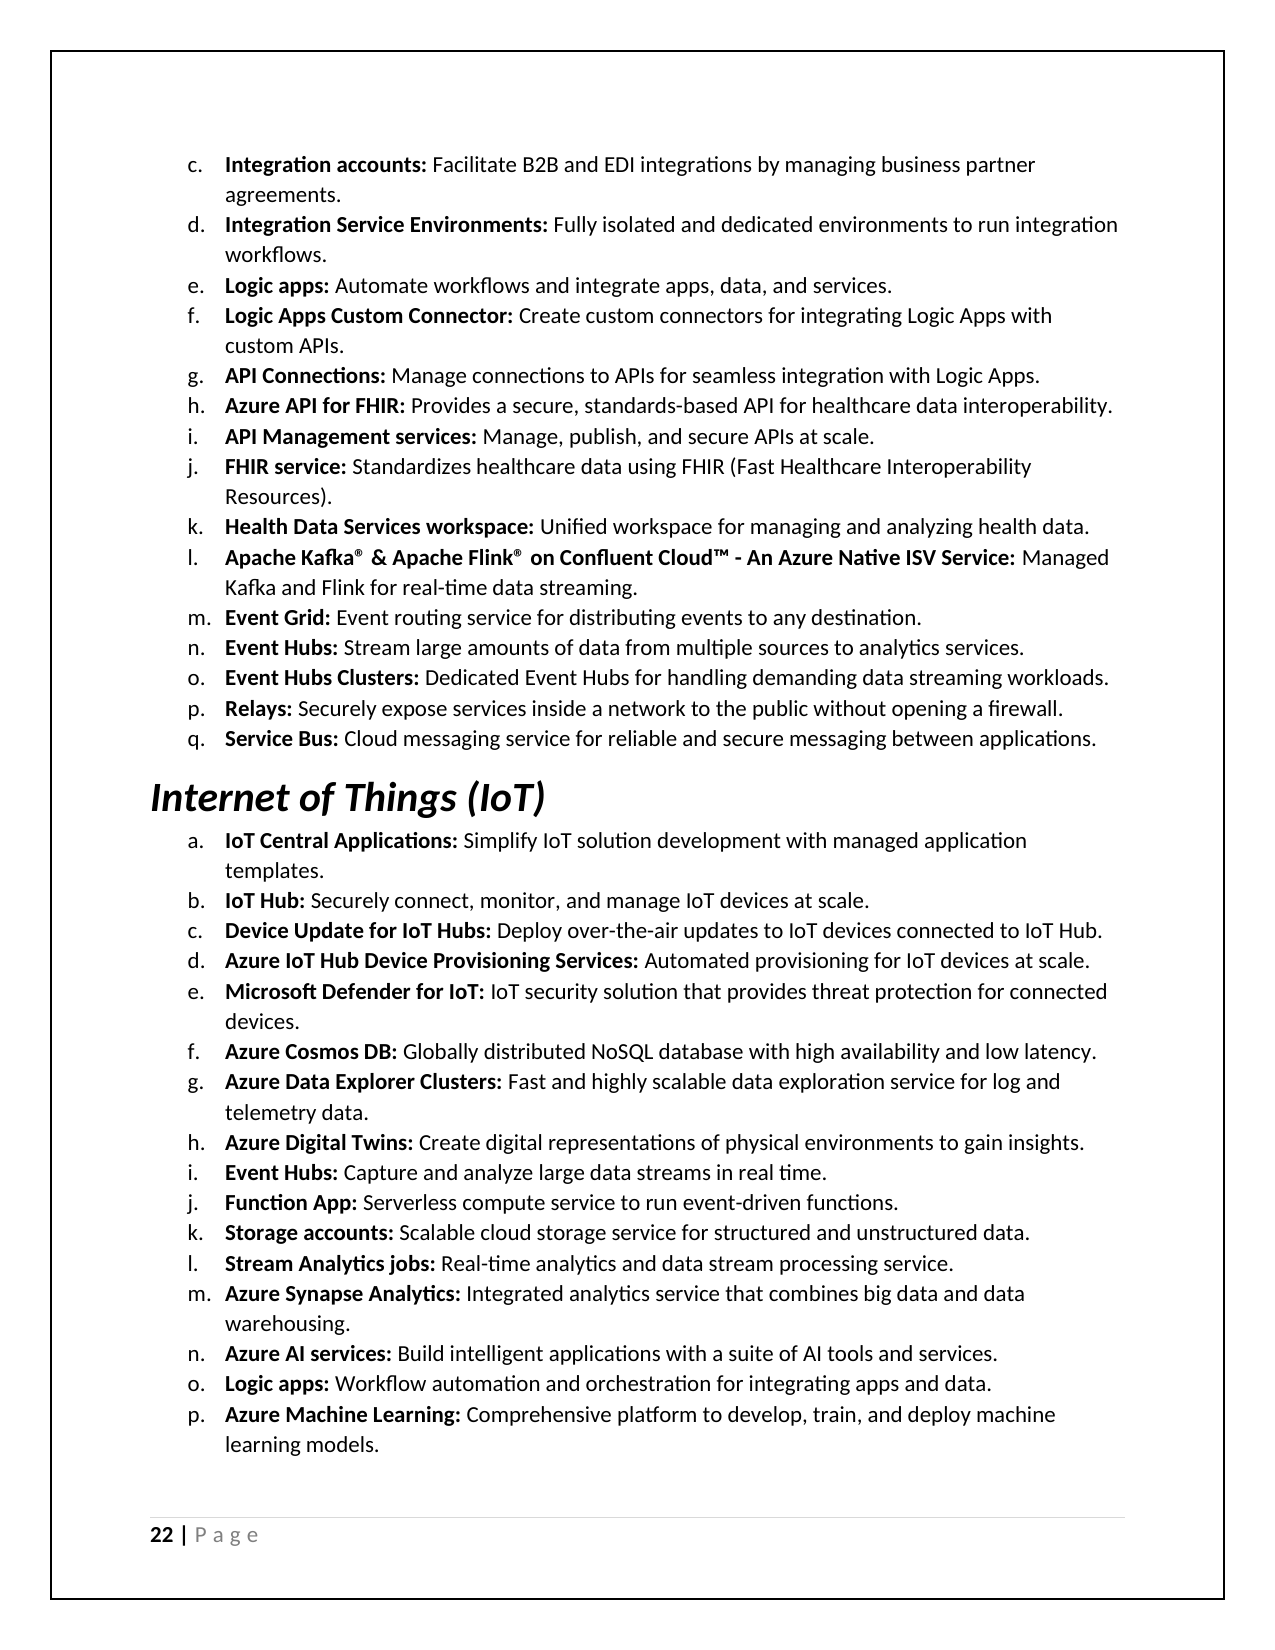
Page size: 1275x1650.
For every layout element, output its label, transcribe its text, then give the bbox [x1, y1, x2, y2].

list Microsoft Defender for IoT: IoT security solution that provides threat protection for connected devices. [187, 977, 1125, 1035]
list IoT Central Applications: Simplify IoT solution development with managed application templates. [187, 826, 1125, 884]
list Azure AI services: Build intelligent applications with a suite of AI tools and services. [187, 1339, 1125, 1367]
list Storage accounts: Scalable cloud storage service for structured and unstructured data. [187, 1218, 1125, 1246]
list Logic Apps Custom Connector: Create custom connectors for integrating Logic Apps with custom APIs. [187, 301, 1125, 359]
list API Connections: Manage connections to APIs for seamless integration with Logic Apps. [187, 361, 1125, 389]
list Azure Cosmos DB: Globally distributed NoSQL database with high availability and low latency. [187, 1037, 1125, 1065]
list Function App: Serverless compute service to run event-driven functions. [187, 1188, 1125, 1216]
list Event Grid: Event routing service for distributing events to any destination. [187, 603, 1125, 631]
list Service Bus: Cloud messaging service for reliable and secure messaging between applications. [187, 724, 1125, 752]
list Integration accounts: Facilitate B2B and EDI integrations by managing business partner agreements. [187, 150, 1125, 208]
list Azure Synapse Analytics: Integrated analytics service that combines big data and data warehousing. [187, 1279, 1125, 1337]
list Event Hubs: Stream large amounts of data from multiple sources to analytics services. [187, 633, 1125, 661]
list Azure IoT Hub Device Provisioning Services: Automated provisioning for IoT devices at scale. [187, 947, 1125, 974]
list Azure Digital Twins: Create digital representations of physical environments to gain insights. [187, 1128, 1125, 1156]
list FHIR service: Standardizes healthcare data using FHIR (Fast Healthcare Interoperability Resources). [187, 452, 1125, 510]
list Device Update for IoT Hubs: Deploy over-the-air updates to IoT devices connected to IoT Hub. [187, 916, 1125, 944]
list Azure Data Explorer Clusters: Fast and highly scalable data exploration service for log and telemetry data. [187, 1067, 1125, 1126]
list Logic apps: Automate workflows and integrate apps, data, and services. [187, 271, 1125, 299]
list Logic apps: Workflow automation and orchestration for integrating apps and data. [187, 1369, 1125, 1397]
list Azure Machine Learning: Comprehensive platform to develop, train, and deploy machine learning models. [187, 1400, 1125, 1458]
list Apache Kafka® & Apache Flink® on Confluent Cloud™ - An Azure Native ISV Service: Managed Kafka and Flink for real-time data streaming. [187, 543, 1125, 601]
list Azure API for FHIR: Provides a secure, standards-based API for healthcare data interoperability. [187, 392, 1125, 420]
list IoT Hub: Securely connect, monitor, and manage IoT devices at scale. [187, 886, 1125, 914]
list API Management services: Manage, publish, and secure APIs at scale. [187, 422, 1125, 450]
list Event Hubs: Capture and analyze large data streams in real time. [187, 1158, 1125, 1186]
list Health Data Services workspace: Unified workspace for managing and analyzing health data. [187, 512, 1125, 541]
list Integration Service Environments: Fully isolated and dedicated environments to run integration workflows. [187, 210, 1125, 269]
list Stream Analytics jobs: Real-time analytics and data stream processing service. [187, 1249, 1125, 1277]
list Event Hubs Clusters: Dedicated Event Hubs for handling demanding data streaming workloads. [187, 663, 1125, 692]
list Relays: Securely expose services inside a network to the public without opening a firewall. [187, 694, 1125, 722]
subtitle Internet of Things (IoT) [150, 771, 1125, 822]
